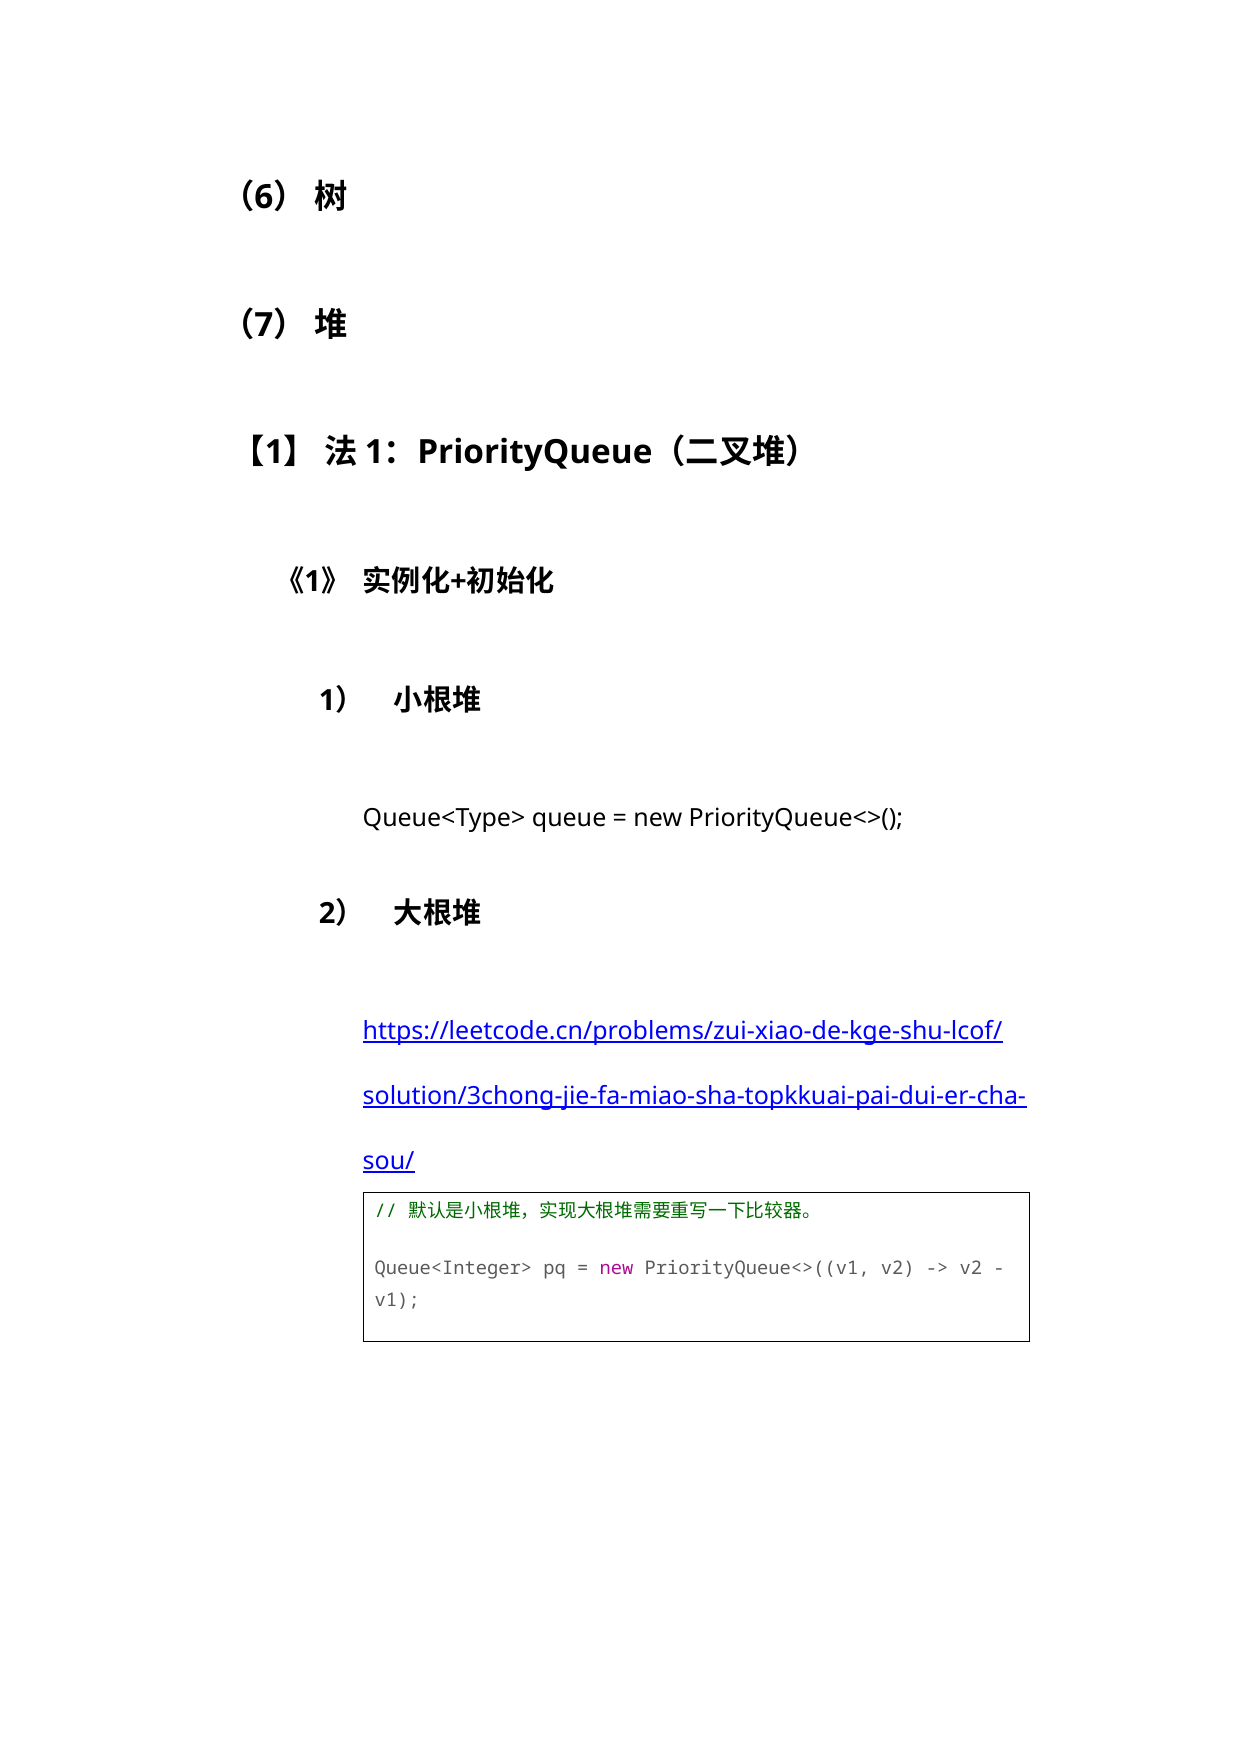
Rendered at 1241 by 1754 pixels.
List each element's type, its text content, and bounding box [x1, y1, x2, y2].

subtitle 大根堆 [319, 878, 1053, 943]
table_header // 默认是小根堆，实现大根堆需要重写一下比较器。 Queue<Integer> pq = new PriorityQueue<>((v1, v2) -> v2 - v1); [364, 1193, 1029, 1341]
subtitle 【1】 法1：PriorityQueue（二叉堆） [187, 417, 1053, 482]
subtitle 实例化+初始化 [275, 546, 1053, 611]
text Queue<Type> queue = new PriorityQueue<>(); [319, 784, 1053, 849]
subtitle （7） 堆 [187, 289, 1053, 354]
subtitle （6） 树 [187, 162, 1053, 227]
subtitle 小根堆 [319, 665, 1053, 730]
text https://leetcode.cn/problems/zui-xiao-de-kge-shu-lcof/solution/3chong-jie-fa-miao-sha-topkkuai-pai-dui-er-cha-sou/ [362, 997, 1053, 1192]
